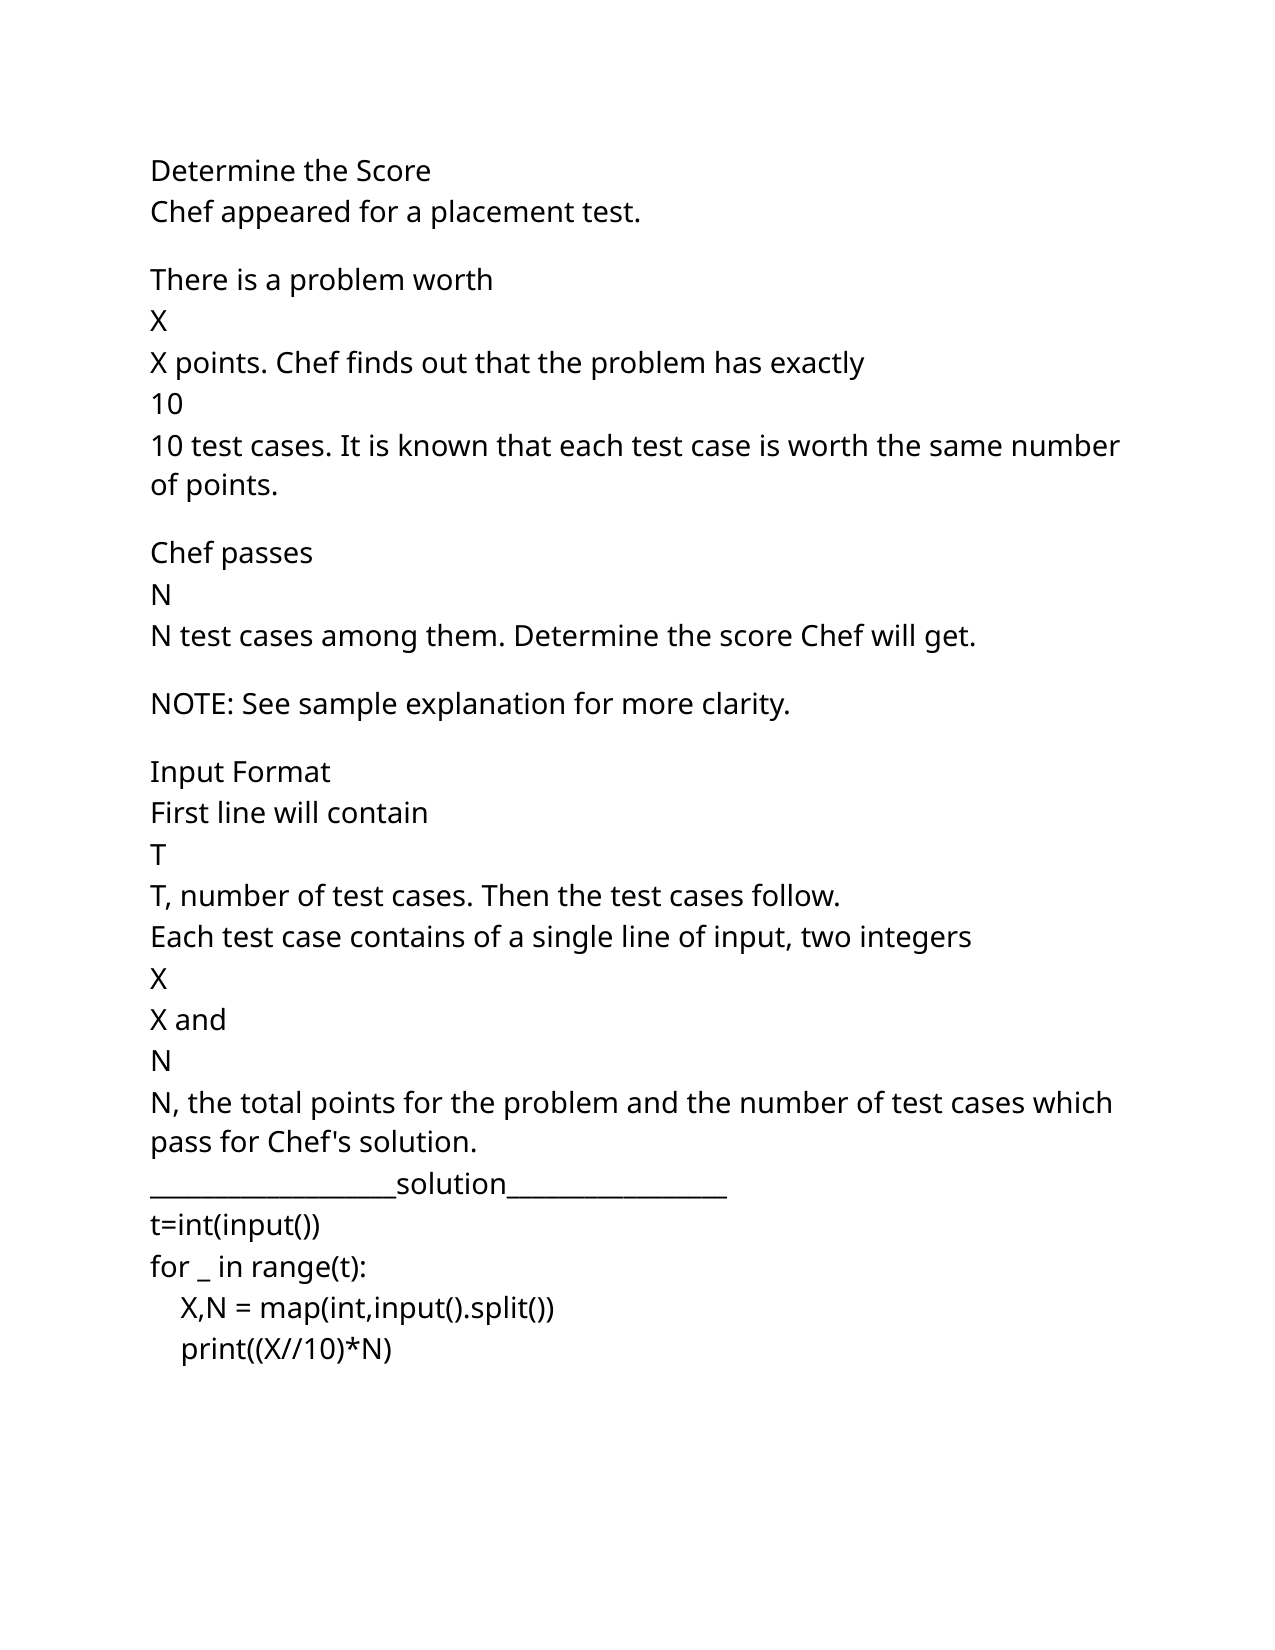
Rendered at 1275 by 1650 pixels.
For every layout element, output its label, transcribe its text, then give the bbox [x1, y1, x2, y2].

text Determine the Score﻿ Chef appeared for a placement test.﻿ There is a problem worth ﻿ X﻿ X points. Chef finds out that the problem has exactly ﻿ 10﻿ 10 test cases. It is known that each test case is worth the same number of points.﻿ Chef passes ﻿ N﻿ N test cases among them. Determine the score Chef will get.﻿ NOTE: See sample explanation for more clarity.﻿ Input Format﻿ First line will contain ﻿ T﻿ T, number of test cases. Then the test cases follow.﻿ Each test case contains of a single line of input, two integers ﻿ X﻿ X and ﻿ N﻿ N, the total points for the problem and the number of test cases which pass for Chef's solution.﻿ ___________________solution_________________﻿ t=int(input())﻿ for _ in range(t):﻿ X,N = map(int,input().split())﻿ print((X//10)*N) [150, 150, 1125, 1368]
